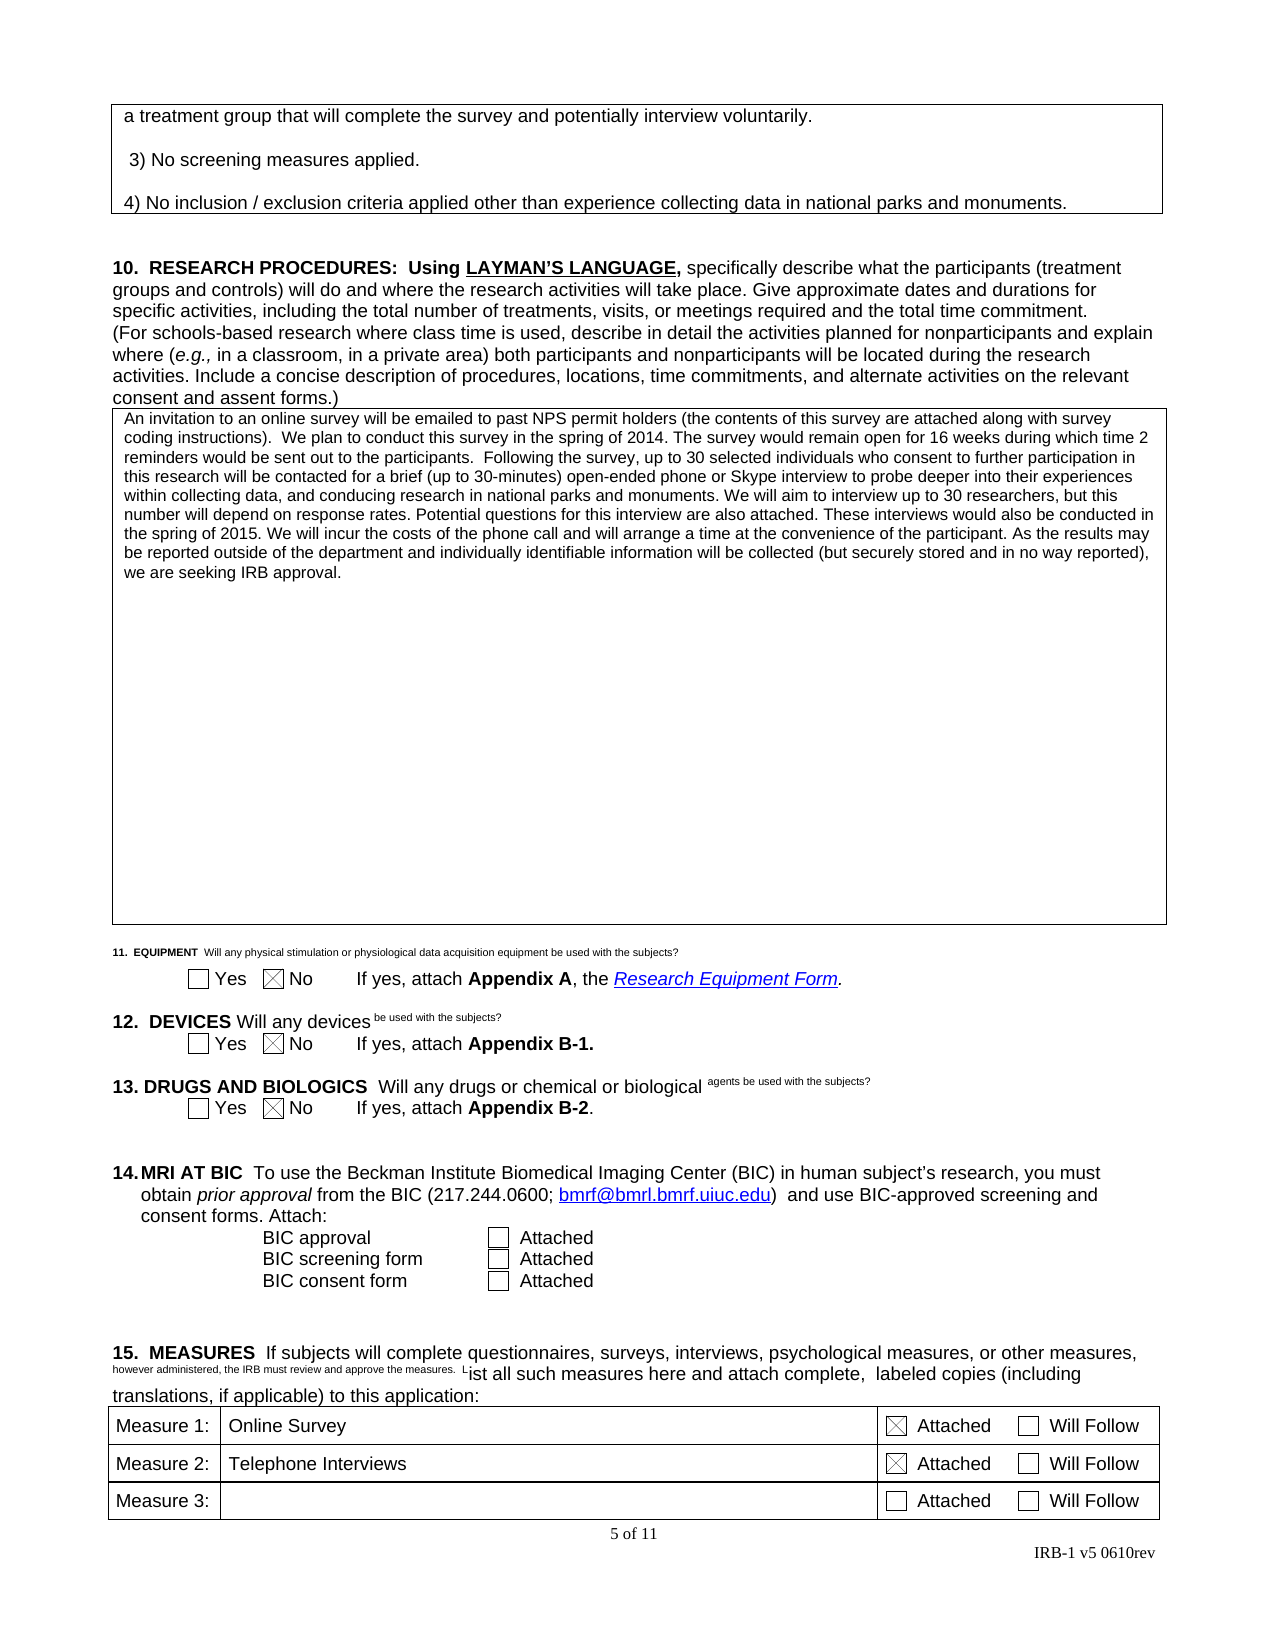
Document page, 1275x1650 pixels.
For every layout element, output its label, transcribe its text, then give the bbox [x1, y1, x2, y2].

text BIC consent form Attached [112, 1269, 1155, 1291]
text 15. MEASURES If subjects will complete questionnaires, surveys, interviews, psychological measures, or other measures, however administered, the IRB must review and approve the measures. List all such measures here and attach complete, labeled copies (including translations, if applicable) to this application: [112, 1341, 1155, 1406]
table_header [112, 105, 1162, 213]
text (For schools-based research where class time is used, describe in detail the activities planned for nonparticipants and explain where (e.g., in a classroom, in a private area) both participants and nonparticipants will be located during the research activities. Include a concise description of procedures, locations, time commitments, and alternate activities on the relevant consent and assent forms.) [112, 322, 1155, 408]
text BIC screening form Attached [112, 1248, 1155, 1269]
text 10. RESEARCH PROCEDURES: Using LAYMAN’S LANGUAGE, specifically describe what the participants (treatment groups and controls) will do and where the research activities will take place. Give approximate dates and durations for specific activities, including the total number of treatments, visits, or meetings required and the total time commitment. [112, 257, 1155, 322]
text 13. DRUGS AND BIOLOGICS Will any drugs or chemical or biological agents be used with the subjects? [112, 1076, 1155, 1097]
text Yes No If yes, attach Appendix B-1. [187, 1032, 1155, 1054]
table_cell Measure 3: [109, 1483, 220, 1519]
text 12. DEVICES Will any devices be used with the subjects? [112, 1011, 1155, 1032]
text 11. EQUIPMENT Will any physical stimulation or physiological data acquisition equipment be used with the subjects? [112, 946, 1155, 968]
text Yes No If yes, attach Appendix B-2. [187, 1097, 1155, 1119]
table_cell Telephone Interviews [221, 1445, 877, 1481]
table_cell Measure 2: [109, 1445, 220, 1481]
table_header Online Survey [221, 1407, 877, 1444]
table_header An invitation to an online survey will be emailed to past NPS permit holders (the contents of this survey are attached along with survey coding instructions). We plan to conduct this survey in the spring of 2014. The survey would remain open for 16 weeks during which time 2 reminders would be sent out to the participants. Following the survey, up to 30 selected individuals who consent to further participation in this research will be contacted for a brief (up to 30-minutes) open-ended phone or Skype interview to probe deeper into their experiences within collecting data, and conducing research in national parks and monuments. We will aim to interview up to 30 researchers, but this number will depend on response rates. Potential questions for this interview are also attached. These interviews would also be conducted in the spring of 2015. We will incur the costs of the phone call and will arrange a time at the convenience of the participant. As the results may be reported outside of the department and individually identifiable information will be collected (but securely stored and in no way reported), we are seeking IRB approval. [113, 409, 1166, 923]
table_header Measure 1: [109, 1407, 220, 1444]
table_cell [221, 1483, 877, 1519]
text BIC approval Attached [112, 1226, 1155, 1248]
text Yes No If yes, attach Appendix A, the Research Equipment Form. [283, 968, 1155, 989]
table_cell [878, 1483, 1159, 1519]
table_cell Attached Will Follow [878, 1445, 1159, 1481]
table_header Attached Will Follow [878, 1407, 1159, 1444]
list MRI AT BIC To use the Beckman Institute Biomedical Imaging Center (BIC) in human subject’s research, you must obtain prior approval from the BIC (217.244.0600; bmrf@bmrl.bmrf.uiuc.edu) and use BIC-approved screening and consent forms. Attach: [112, 1162, 1155, 1226]
